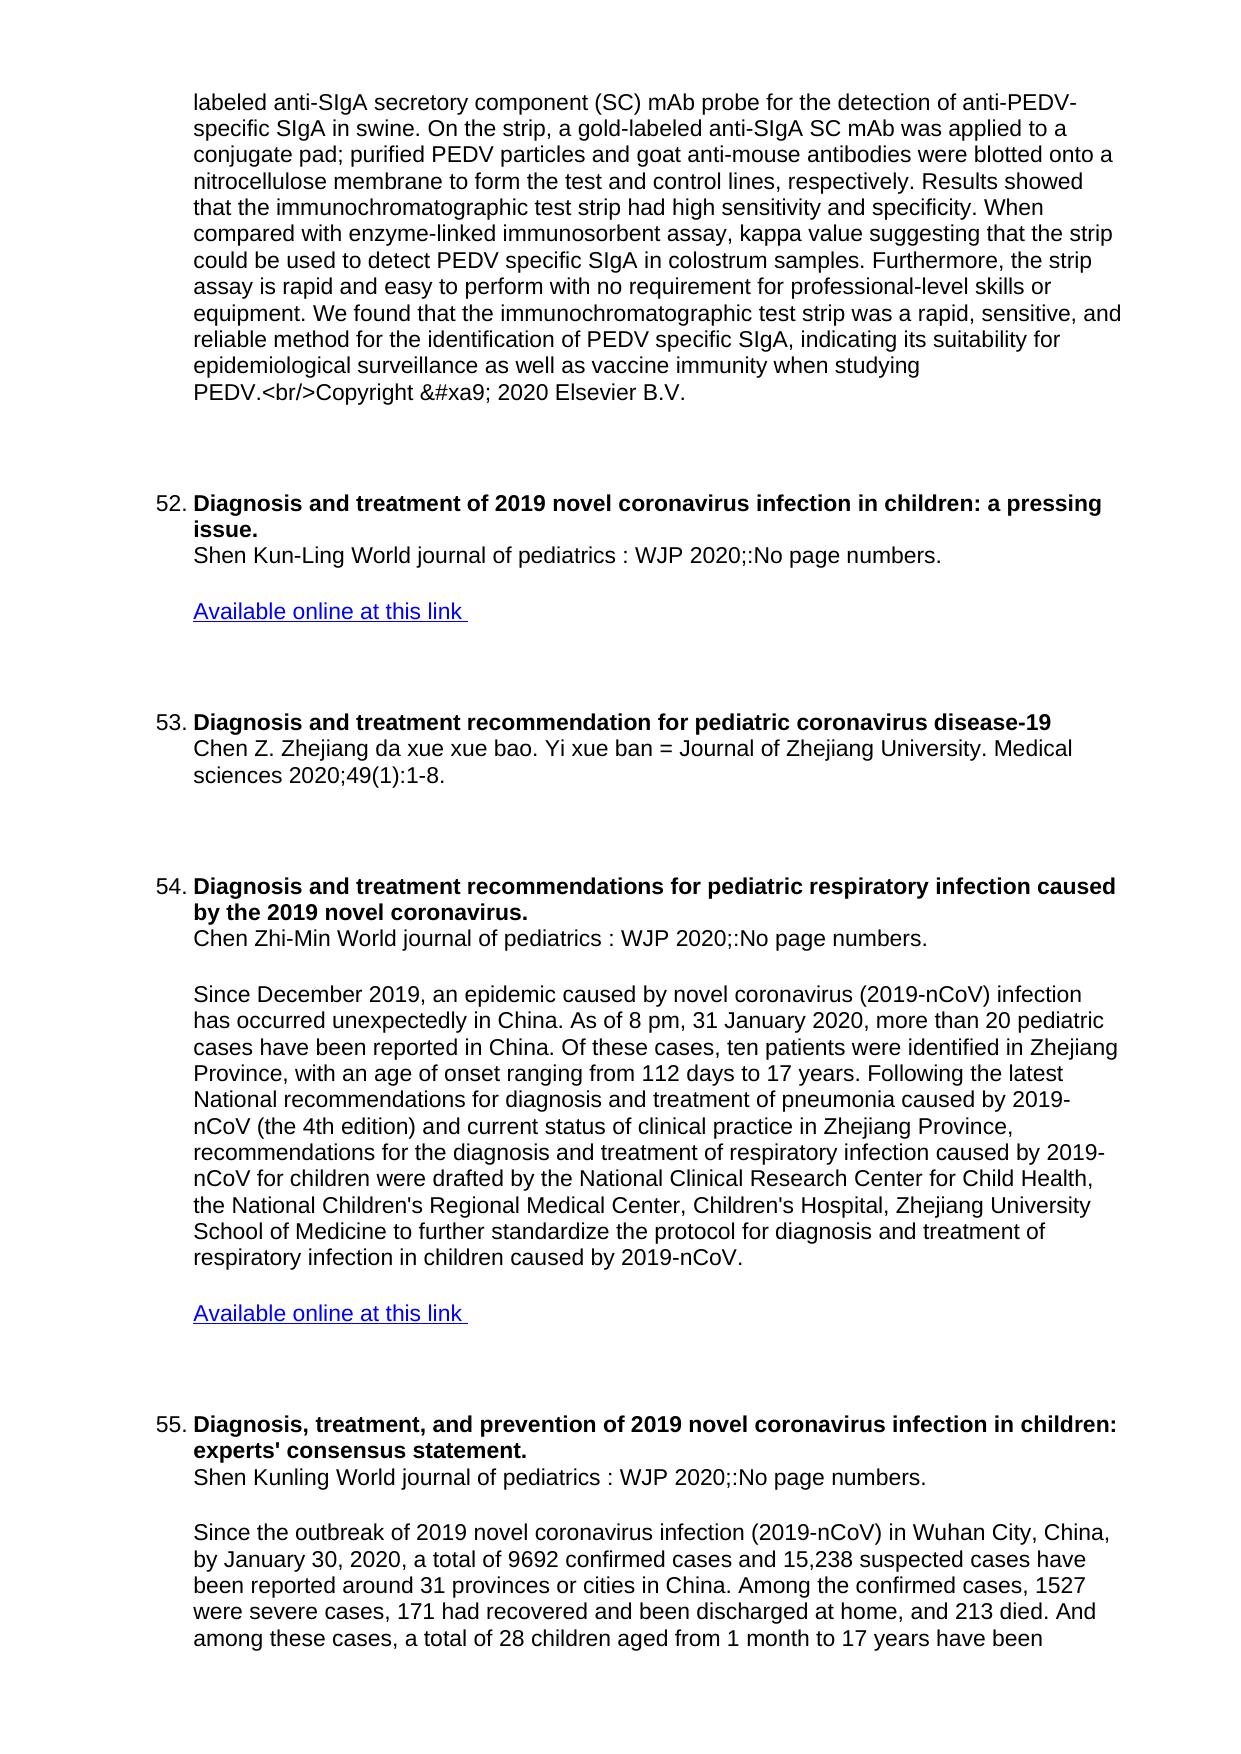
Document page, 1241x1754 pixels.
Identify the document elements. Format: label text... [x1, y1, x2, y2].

text Available online at this link [193, 1300, 1122, 1326]
text Since December 2019, an epidemic caused by novel coronavirus (2019-nCoV) infection has occurred unexpectedly in China. As of 8 pm, 31 January 2020, more than 20 pediatric cases have been reported in China. Of these cases, ten patients were identified in Zhejiang Province, with an age of onset ranging from 112 days to 17 years. Following the latest National recommendations for diagnosis and treatment of pneumonia caused by 2019-nCoV (the 4th edition) and current status of clinical practice in Zhejiang Province, recommendations for the diagnosis and treatment of respiratory infection caused by 2019-nCoV for children were drafted by the National Clinical Research Center for Child Health, the National Children's Regional Medical Center, Children's Hospital, Zhejiang University School of Medicine to further standardize the protocol for diagnosis and treatment of respiratory infection in children caused by 2019-nCoV. [193, 981, 1122, 1271]
list Diagnosis and treatment of 2019 novel coronavirus infection in children: a pressing issue. Shen Kun-Ling World journal of pediatrics : WJP 2020;:No page numbers. [156, 489, 1122, 569]
text Available online at this link [193, 598, 1122, 624]
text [193, 89, 1122, 405]
list Diagnosis and treatment recommendations for pediatric respiratory infection caused by the 2019 novel coronavirus. Chen Zhi-Min World journal of pediatrics : WJP 2020;:No page numbers. [156, 873, 1122, 952]
list Diagnosis and treatment recommendation for pediatric coronavirus disease-19 Chen Z. Zhejiang da xue xue bao. Yi xue ban = Journal of Zhejiang University. Medical sciences 2020;49(1):1-8. [156, 709, 1122, 788]
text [193, 1519, 1122, 1651]
list Diagnosis, treatment, and prevention of 2019 novel coronavirus infection in children: experts' consensus statement. Shen Kunling World journal of pediatrics : WJP 2020;:No page numbers. [156, 1411, 1122, 1490]
